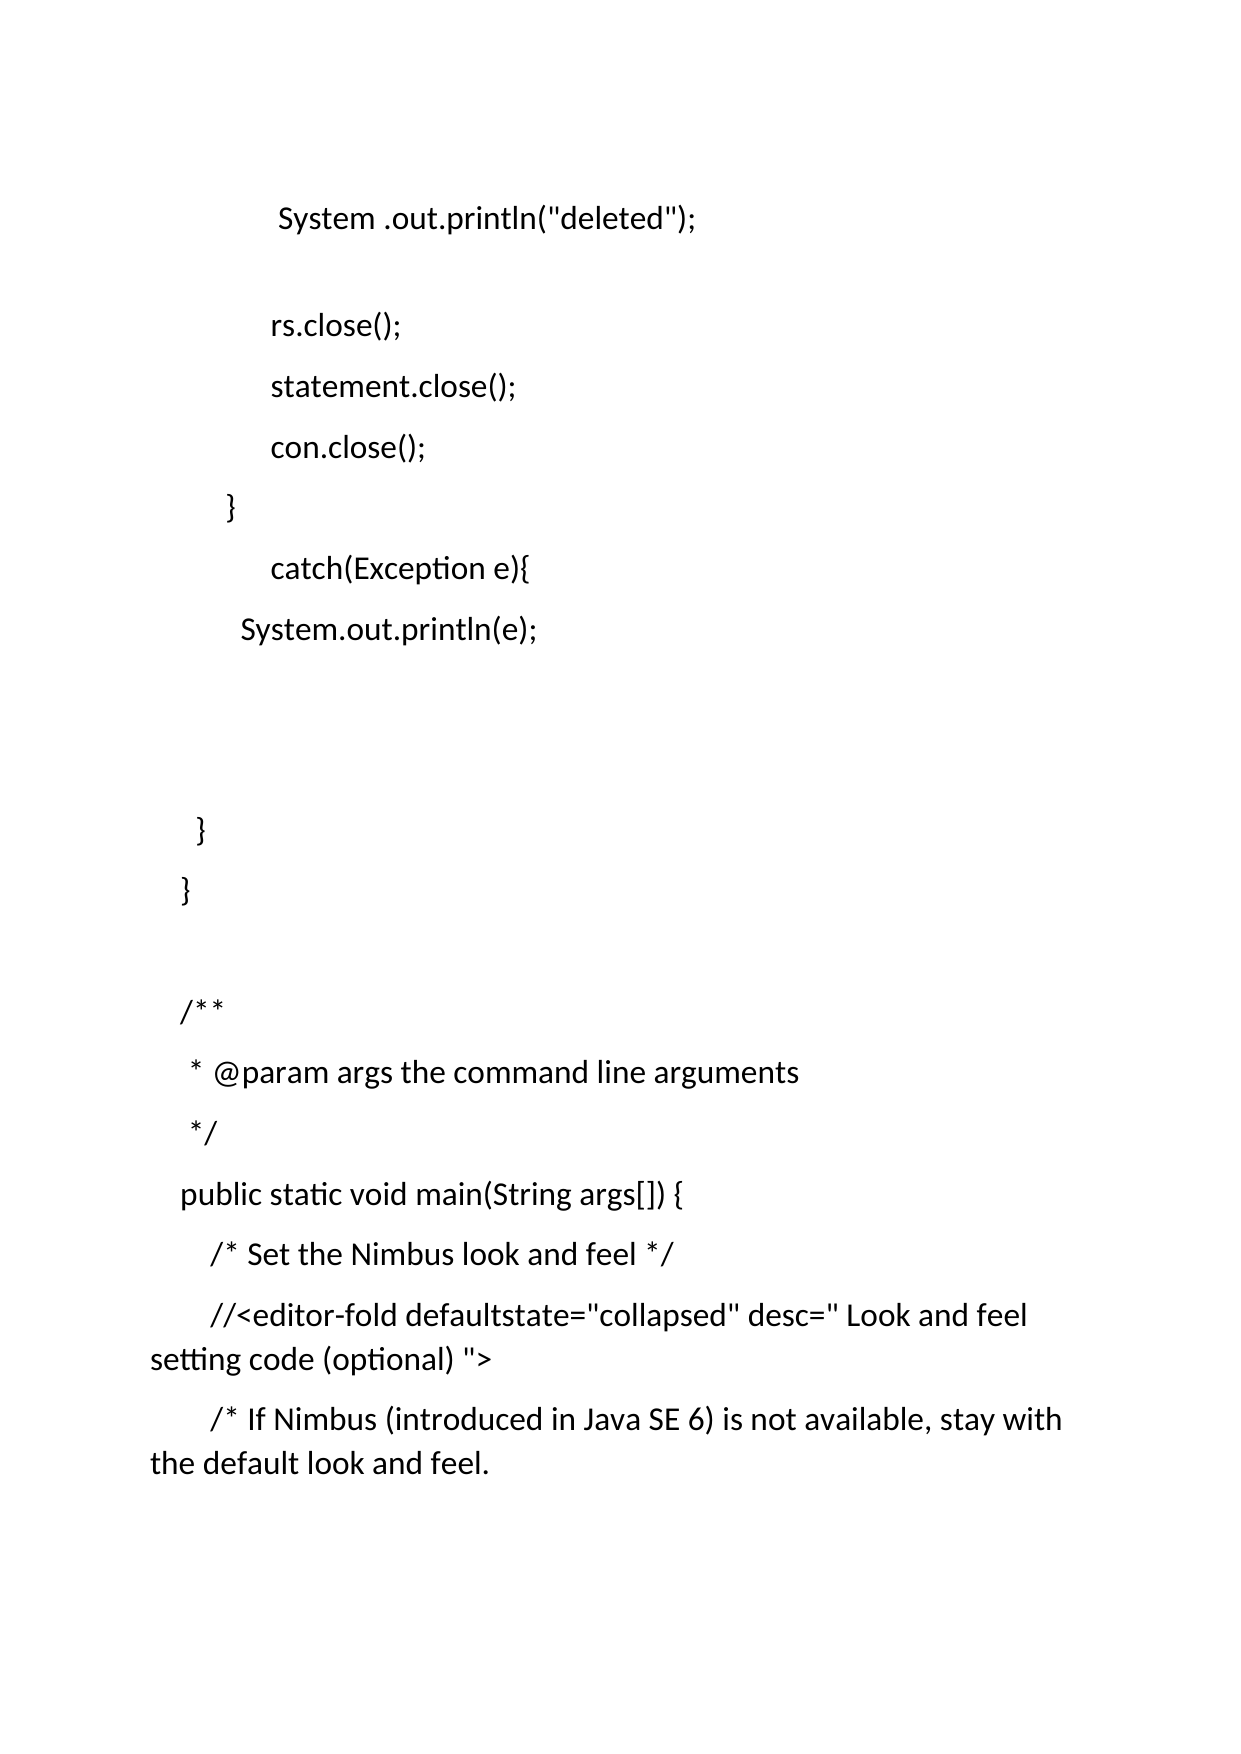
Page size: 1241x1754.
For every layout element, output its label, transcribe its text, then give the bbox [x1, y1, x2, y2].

text } [150, 486, 1090, 527]
text /* If Nimbus (introduced in Java SE 6) is not available, stay with the default look and feel. [150, 1398, 1090, 1483]
text } [150, 809, 1090, 849]
text con.close(); [150, 426, 1090, 466]
text System .out.println("deleted"); [150, 197, 1090, 238]
text * @param args the command line arguments [150, 1051, 1090, 1092]
text System.out.println(e); [150, 607, 1090, 648]
text catch(Exception e){ [150, 547, 1090, 588]
text rs.close(); [150, 304, 1090, 345]
text //<editor-fold defaultstate="collapsed" desc=" Look and feel setting code (optional) "> [150, 1294, 1090, 1378]
text statement.close(); [150, 365, 1090, 406]
text */ [150, 1112, 1090, 1153]
text /* Set the Nimbus look and feel */ [150, 1233, 1090, 1274]
text } [150, 869, 1090, 910]
text public static void main(String args[]) { [150, 1172, 1090, 1213]
text /** [150, 991, 1090, 1031]
